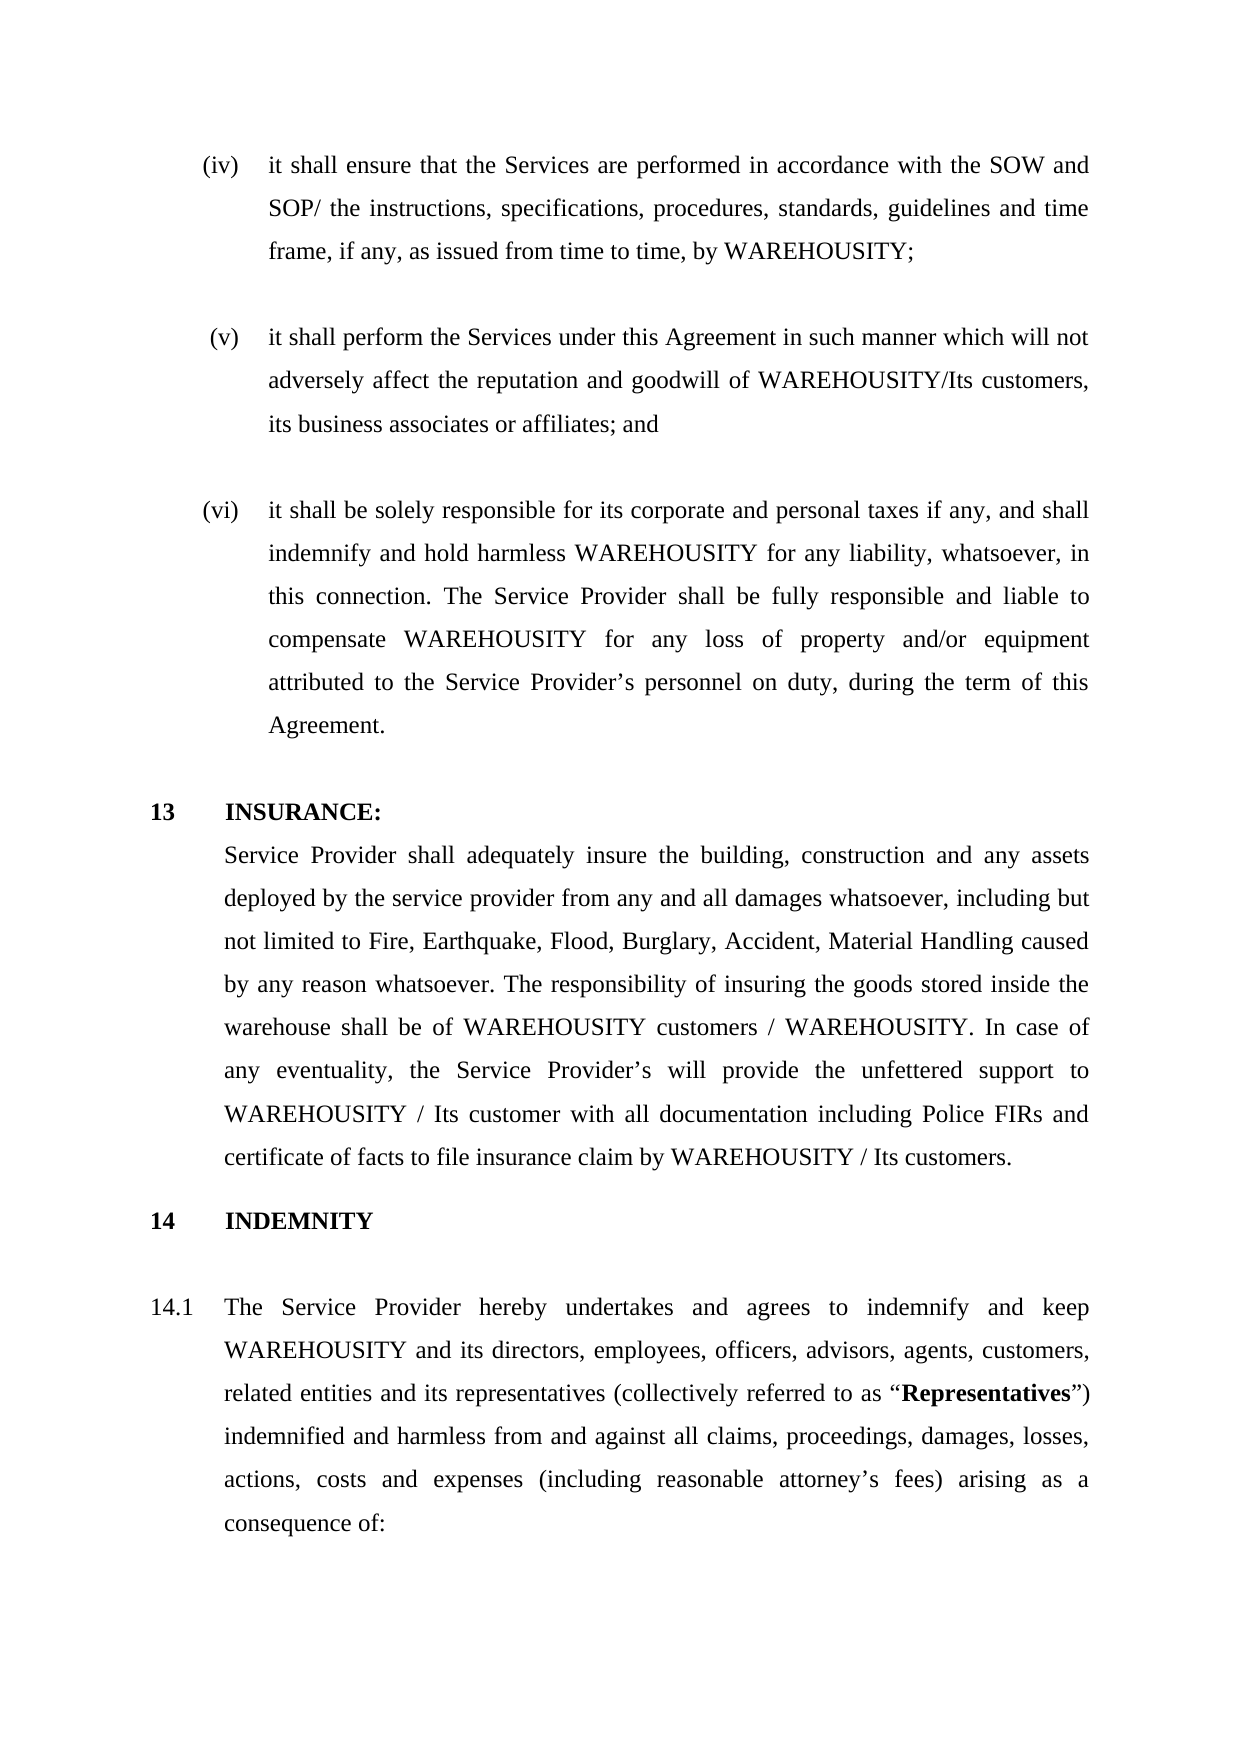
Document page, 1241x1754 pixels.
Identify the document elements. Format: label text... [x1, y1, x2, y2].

list it shall ensure that the Services are performed in accordance with the SOW and SOP/ the instructions, specifications, procedures, standards, guidelines and time frame, if any, as issued from time to time, by WAREHOUSITY; [239, 150, 1090, 265]
list INSURANCE: [150, 797, 1090, 826]
list The Service Provider hereby undertakes and agrees to indemnify and keep WAREHOUSITY and its directors, employees, officers, advisors, agents, customers, related entities and its representatives (collectively referred to as “Representatives”) indemnified and harmless from and against all claims, proceedings, damages, losses, actions, costs and expenses (including reasonable attorney’s fees) arising as a consequence of: [150, 1292, 1090, 1536]
list it shall perform the Services under this Agreement in such manner which will not adversely affect the reputation and goodwill of WAREHOUSITY/Its customers, its business associates or affiliates; and [239, 322, 1090, 437]
text Service Provider shall adequately insure the building, construction and any assets deployed by the service provider from any and all damages whatsoever, including but not limited to Fire, Earthquake, Flood, Burglary, Accident, Material Handling caused by any reason whatsoever. The responsibility of insuring the goods stored inside the warehouse shall be of WAREHOUSITY customers / WAREHOUSITY. In case of any eventuality, the Service Provider’s will provide the unfettered support to WAREHOUSITY / Its customer with all documentation including Police FIRs and certificate of facts to file insurance claim by WAREHOUSITY / Its customers. [224, 840, 1090, 1171]
list it shall be solely responsible for its corporate and personal taxes if any, and shall indemnify and hold harmless WAREHOUSITY for any liability, whatsoever, in this connection. The Service Provider shall be fully responsible and liable to compensate WAREHOUSITY for any loss of property and/or equipment attributed to the Service Provider’s personnel on duty, during the term of this Agreement. [239, 495, 1090, 739]
list INDEMNITY [150, 1206, 1090, 1234]
